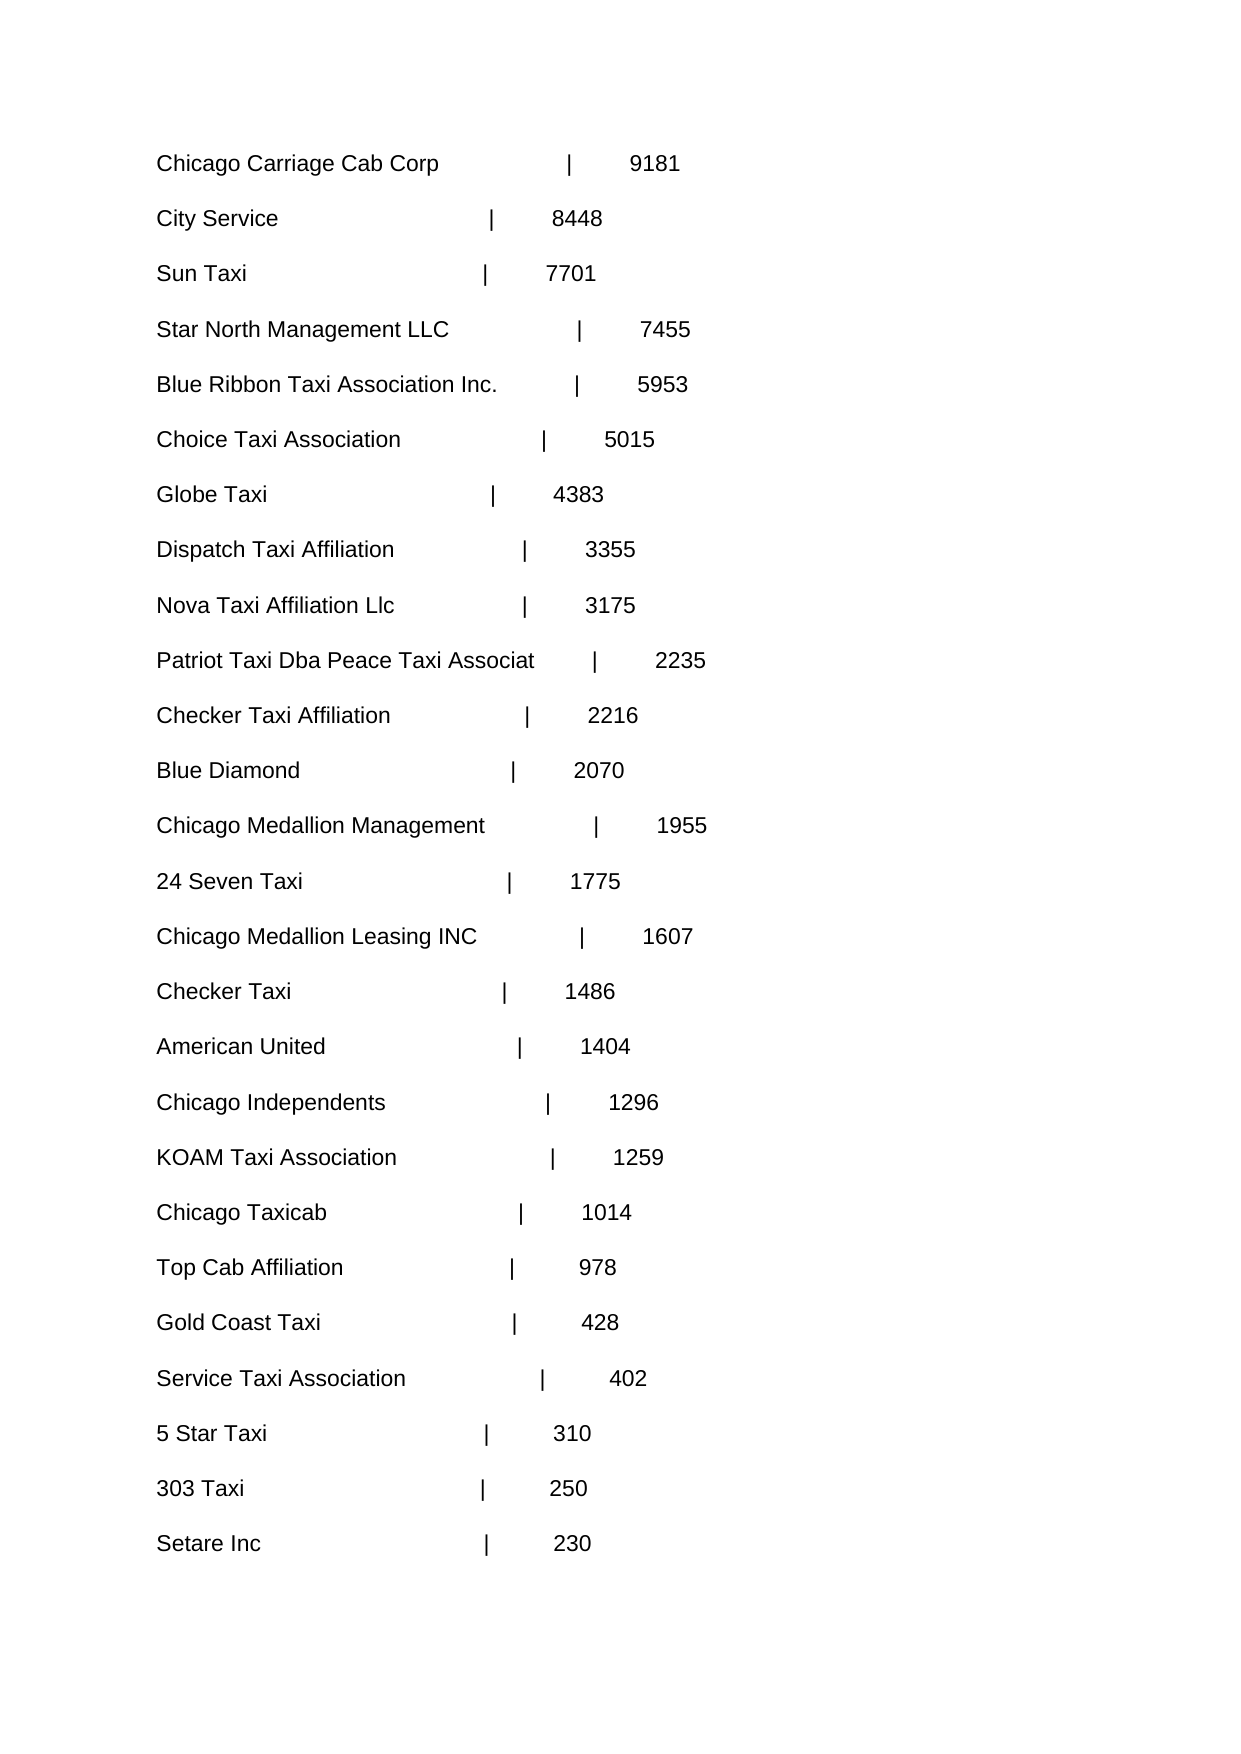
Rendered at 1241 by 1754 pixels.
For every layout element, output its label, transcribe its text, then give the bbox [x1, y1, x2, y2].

text Choice Taxi Association | 5015 [150, 426, 1090, 452]
text Top Cab Affiliation | 978 [150, 1254, 1090, 1281]
text Chicago Carriage Cab Corp | 9181 [150, 150, 1090, 176]
text Checker Taxi | 1486 [150, 978, 1090, 1004]
text Blue Ribbon Taxi Association Inc. | 5953 [150, 371, 1090, 397]
text Patriot Taxi Dba Peace Taxi Associat | 2235 [150, 647, 1090, 673]
text Gold Coast Taxi | 428 [150, 1309, 1090, 1336]
text Globe Taxi | 4383 [150, 481, 1090, 508]
text Chicago Medallion Leasing INC | 1607 [150, 923, 1090, 949]
text Star North Management LLC | 7455 [150, 316, 1090, 342]
text Checker Taxi Affiliation | 2216 [150, 702, 1090, 728]
text 303 Taxi | 250 [150, 1475, 1090, 1501]
text Dispatch Taxi Affiliation | 3355 [150, 536, 1090, 563]
text Chicago Independents | 1296 [150, 1088, 1090, 1115]
text Service Taxi Association | 402 [150, 1364, 1090, 1391]
text American United | 1404 [150, 1033, 1090, 1060]
text Setare Inc | 230 [150, 1530, 1090, 1557]
text Sun Taxi | 7701 [150, 260, 1090, 287]
text 5 Star Taxi | 310 [150, 1420, 1090, 1446]
text City Service | 8448 [150, 205, 1090, 232]
text 24 Seven Taxi | 1775 [150, 868, 1090, 894]
text KOAM Taxi Association | 1259 [150, 1144, 1090, 1170]
text Nova Taxi Affiliation Llc | 3175 [150, 592, 1090, 618]
text Chicago Medallion Management | 1955 [150, 812, 1090, 839]
text Blue Diamond | 2070 [150, 757, 1090, 784]
text Chicago Taxicab | 1014 [150, 1199, 1090, 1225]
